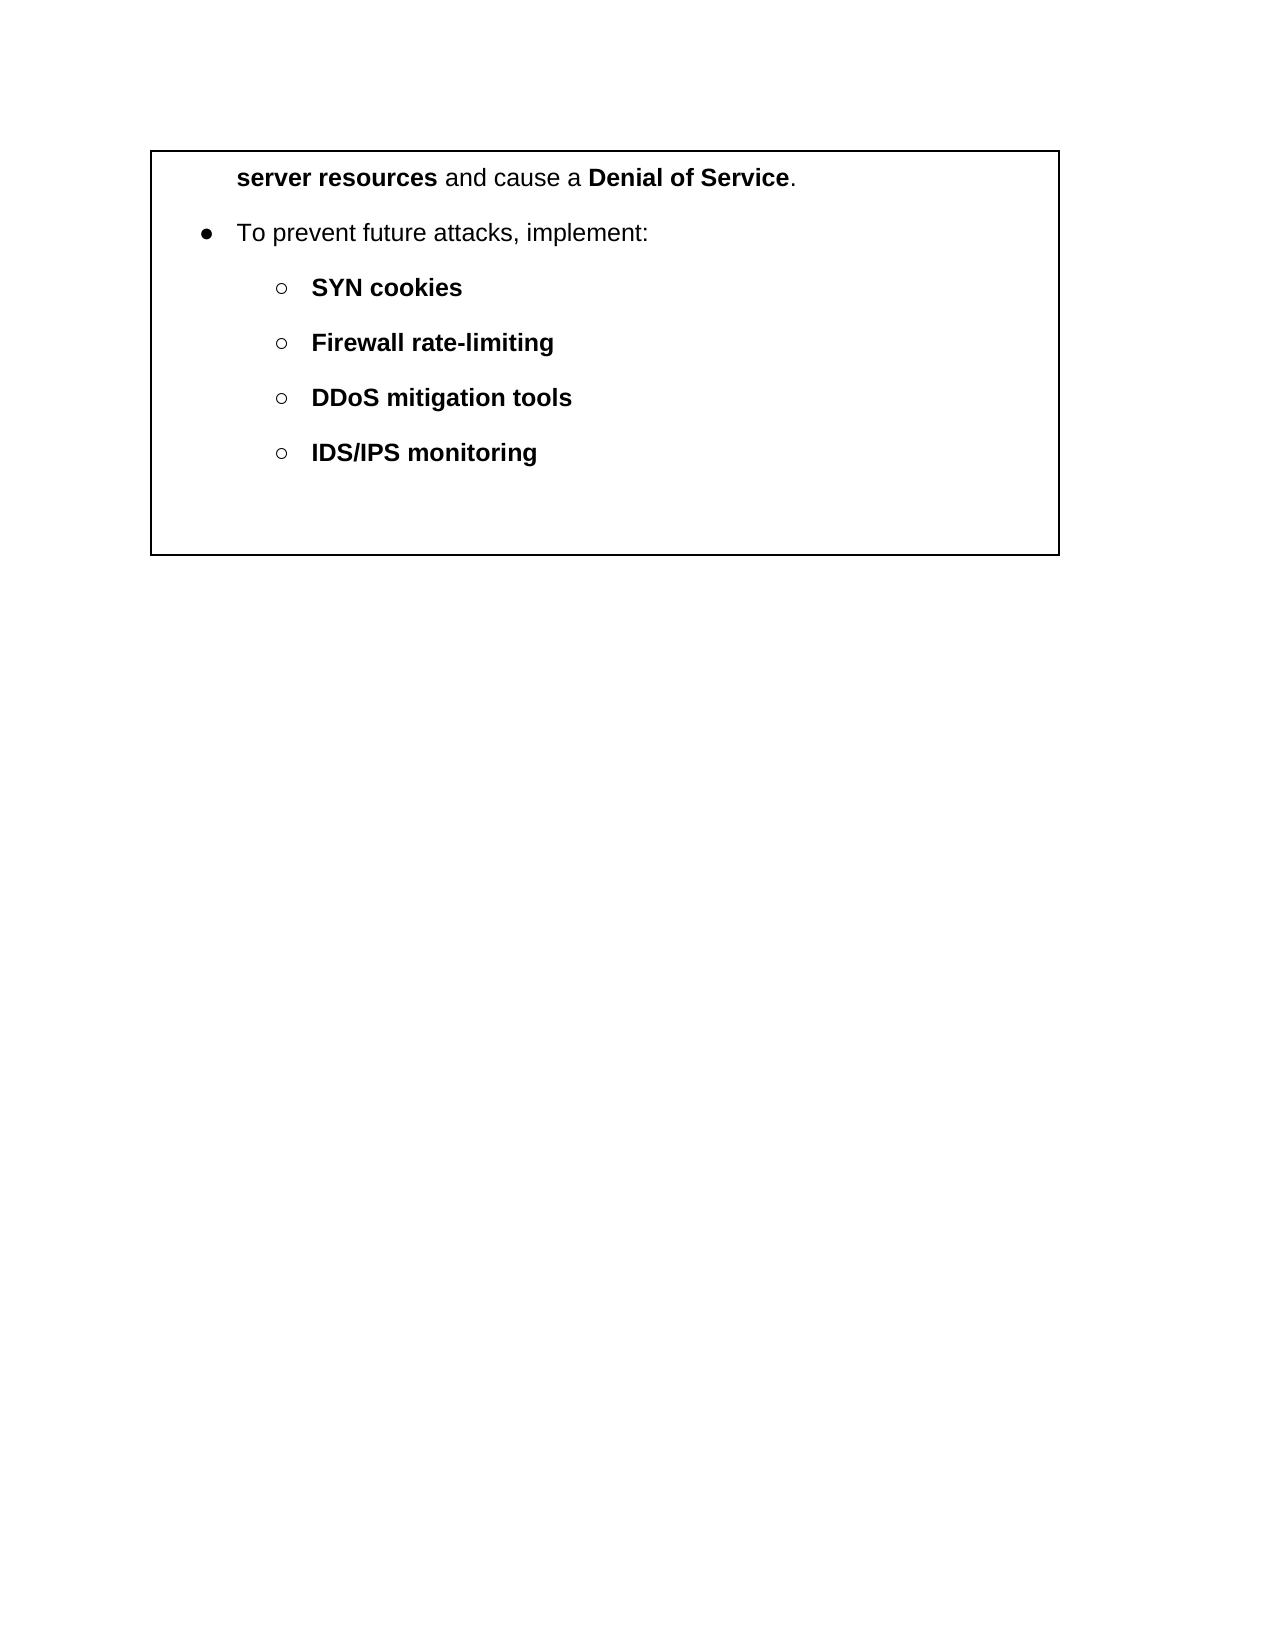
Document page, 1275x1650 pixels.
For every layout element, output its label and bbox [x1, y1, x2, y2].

table_cell [152, 152, 1058, 554]
